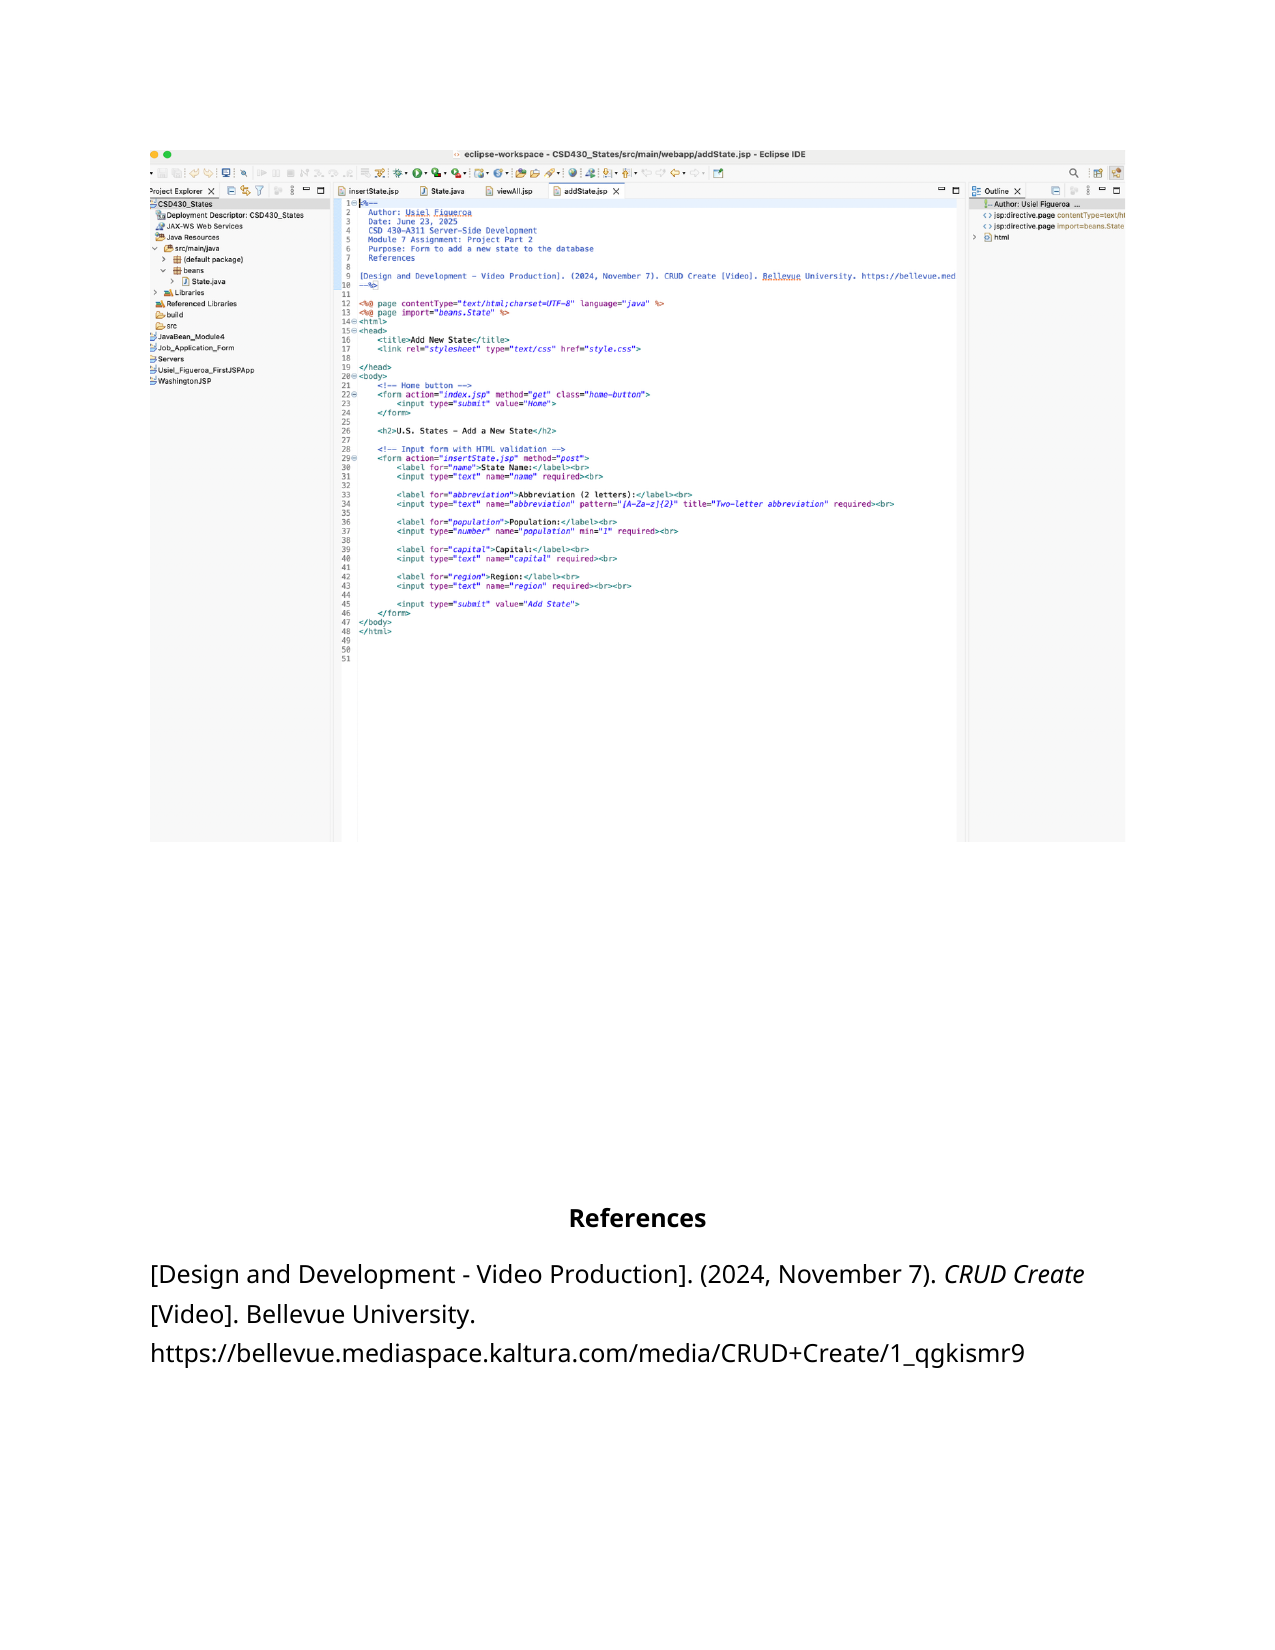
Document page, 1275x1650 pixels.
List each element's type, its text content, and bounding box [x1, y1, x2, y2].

text [Design and Development - Video Production]. (2024, November 7). CRUD Create [Video]. Bellevue University. https://bellevue.mediaspace.kaltura.com/media/CRUD+Create/1_qgkismr9 [150, 1257, 1125, 1370]
picture [150, 150, 1125, 842]
text References [150, 1201, 1125, 1235]
